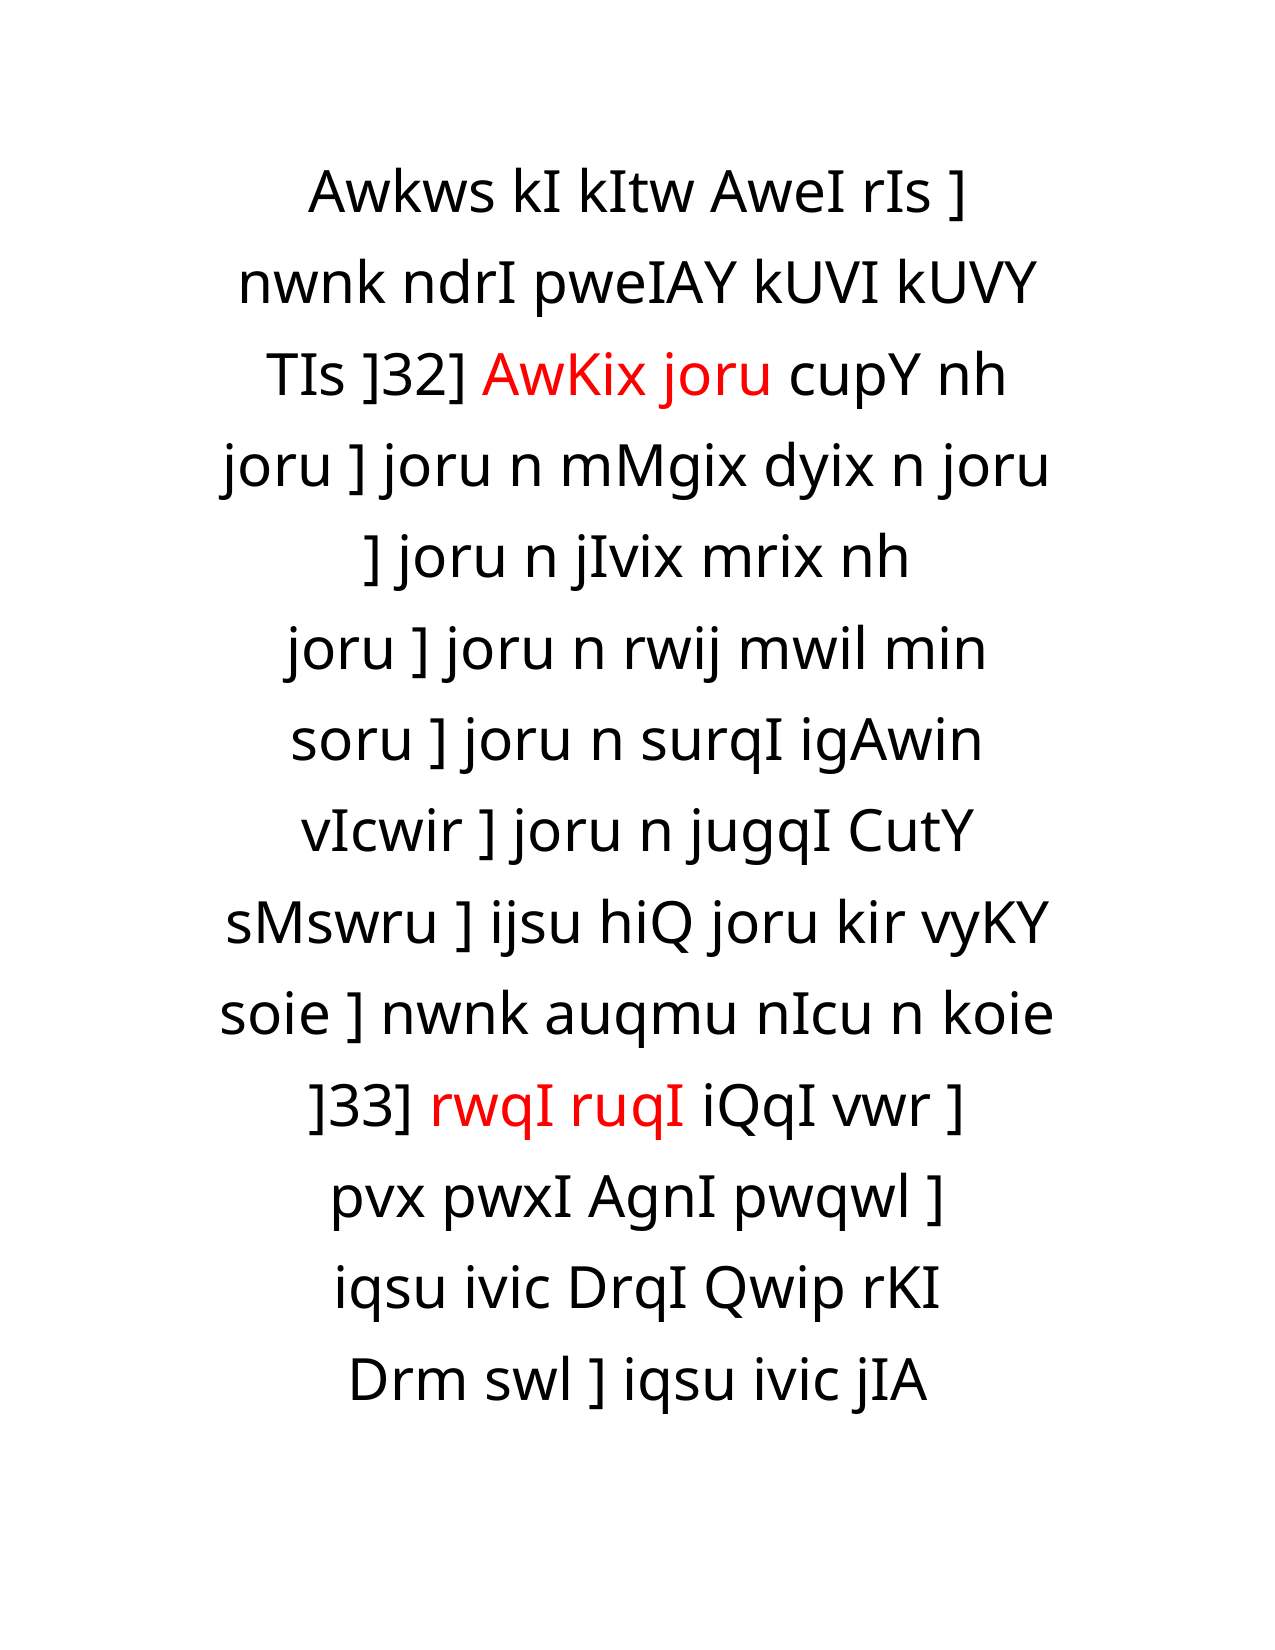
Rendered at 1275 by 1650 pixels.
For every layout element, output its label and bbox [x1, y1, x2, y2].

text [150, 150, 1125, 1417]
